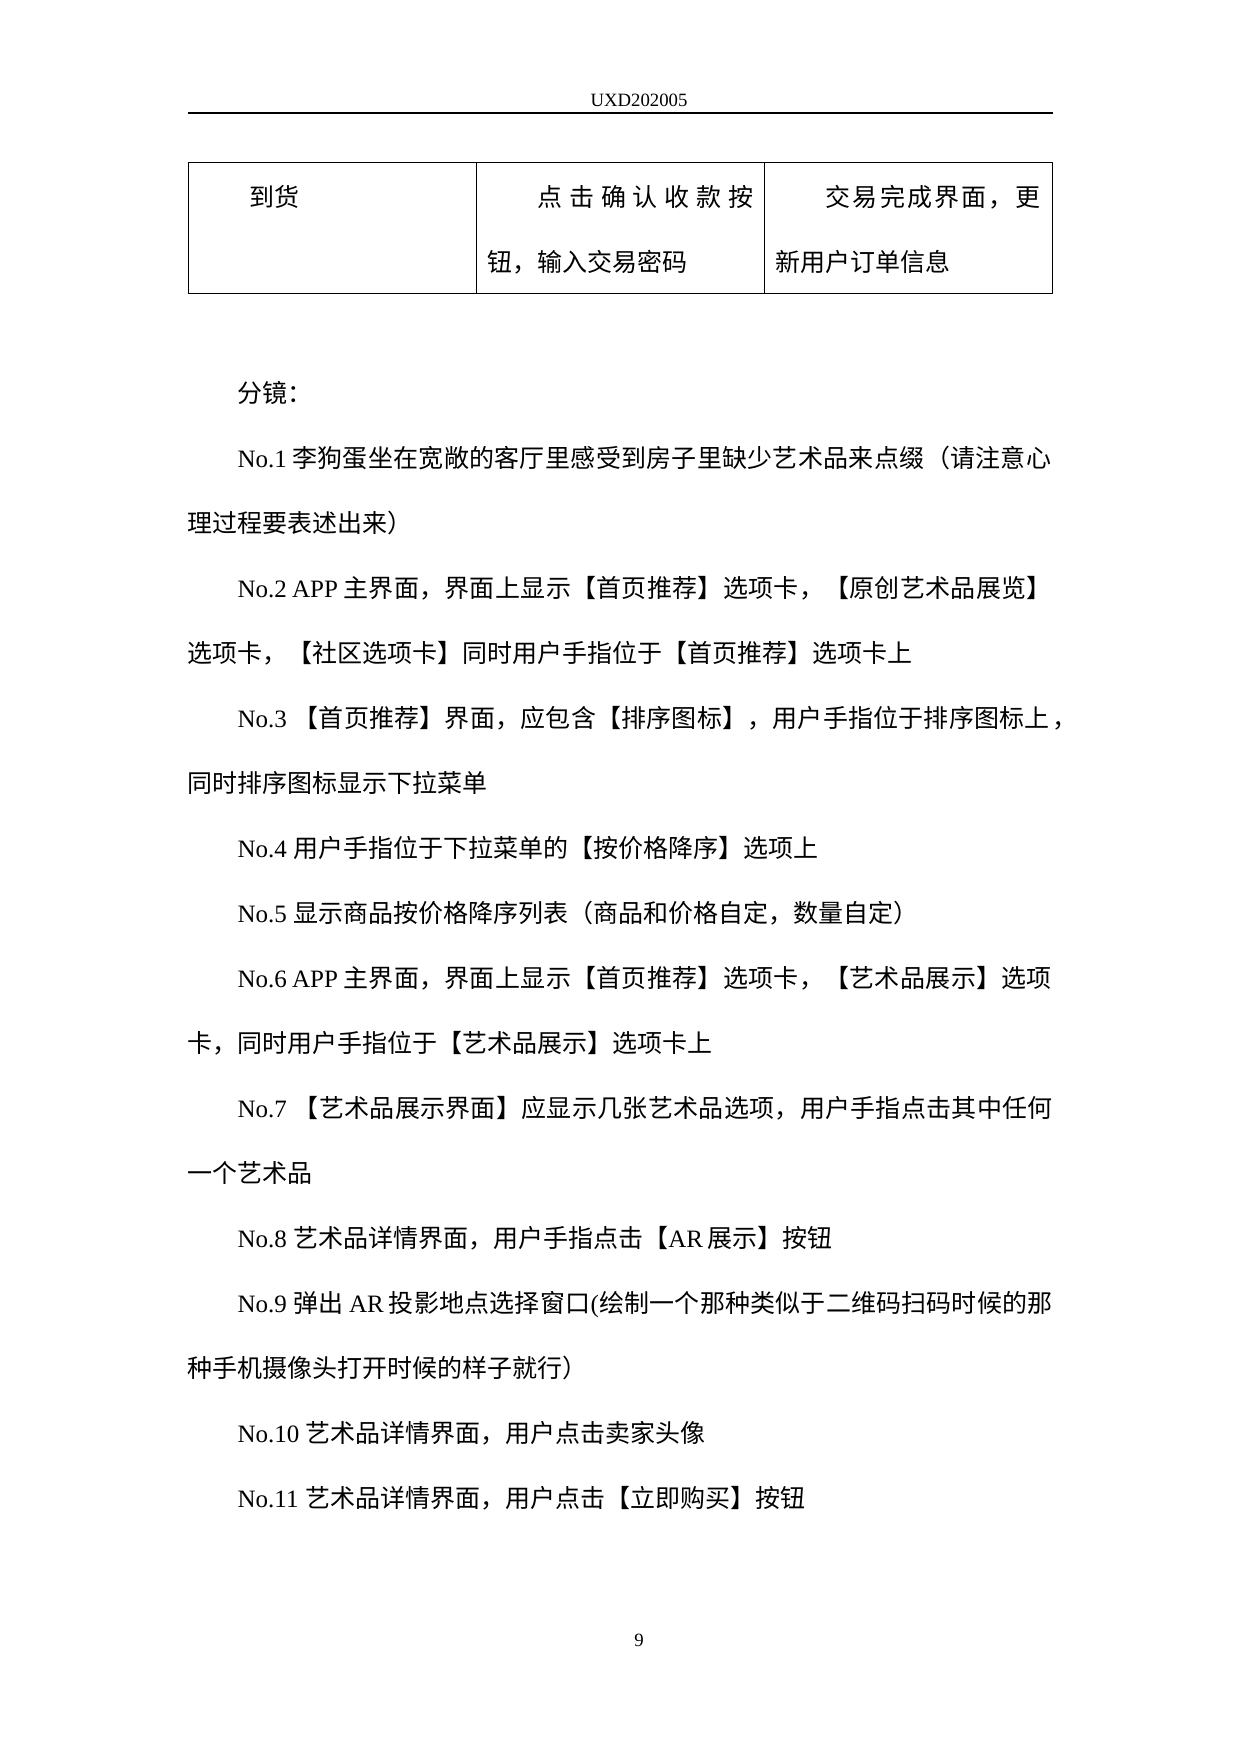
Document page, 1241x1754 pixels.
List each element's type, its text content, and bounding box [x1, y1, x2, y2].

text No.1李狗蛋坐在宽敞的客厅里感受到房子里缺少艺术品来点缀（请注意心理过程要表述出来） [187, 424, 1053, 554]
text No.4 用户手指位于下拉菜单的【按价格降序】选项上 [187, 814, 1053, 879]
text 分镜： [187, 359, 1053, 424]
text No.10 艺术品详情界面，用户点击卖家头像 [187, 1399, 1053, 1464]
text No.6 APP主界面，界面上显示【首页推荐】选项卡，【艺术品展示】选项卡，同时用户手指位于【艺术品展示】选项卡上 [187, 944, 1053, 1074]
text No.2 APP主界面，界面上显示【首页推荐】选项卡，【原创艺术品展览】选项卡，【社区选项卡】同时用户手指位于【首页推荐】选项卡上 [187, 554, 1053, 684]
table_cell 到货 [189, 163, 476, 293]
text No.7 【艺术品展示界面】应显示几张艺术品选项，用户手指点击其中任何一个艺术品 [187, 1074, 1053, 1204]
text No.11 艺术品详情界面，用户点击【立即购买】按钮 [187, 1464, 1053, 1529]
text No.8 艺术品详情界面，用户手指点击【AR展示】按钮 [187, 1204, 1053, 1269]
text No.5 显示商品按价格降序列表（商品和价格自定，数量自定） [187, 879, 1053, 944]
text No.3 【首页推荐】界面，应包含【排序图标】，用户手指位于排序图标上，同时排序图标显示下拉菜单 [187, 684, 1053, 814]
table_cell 交易完成界面，更新用户订单信息 [765, 163, 1052, 293]
table_cell 点击确认收款按钮，输入交易密码 [477, 163, 764, 293]
text No.9 弹出AR投影地点选择窗口(绘制一个那种类似于二维码扫码时候的那种手机摄像头打开时候的样子就行） [187, 1269, 1053, 1399]
